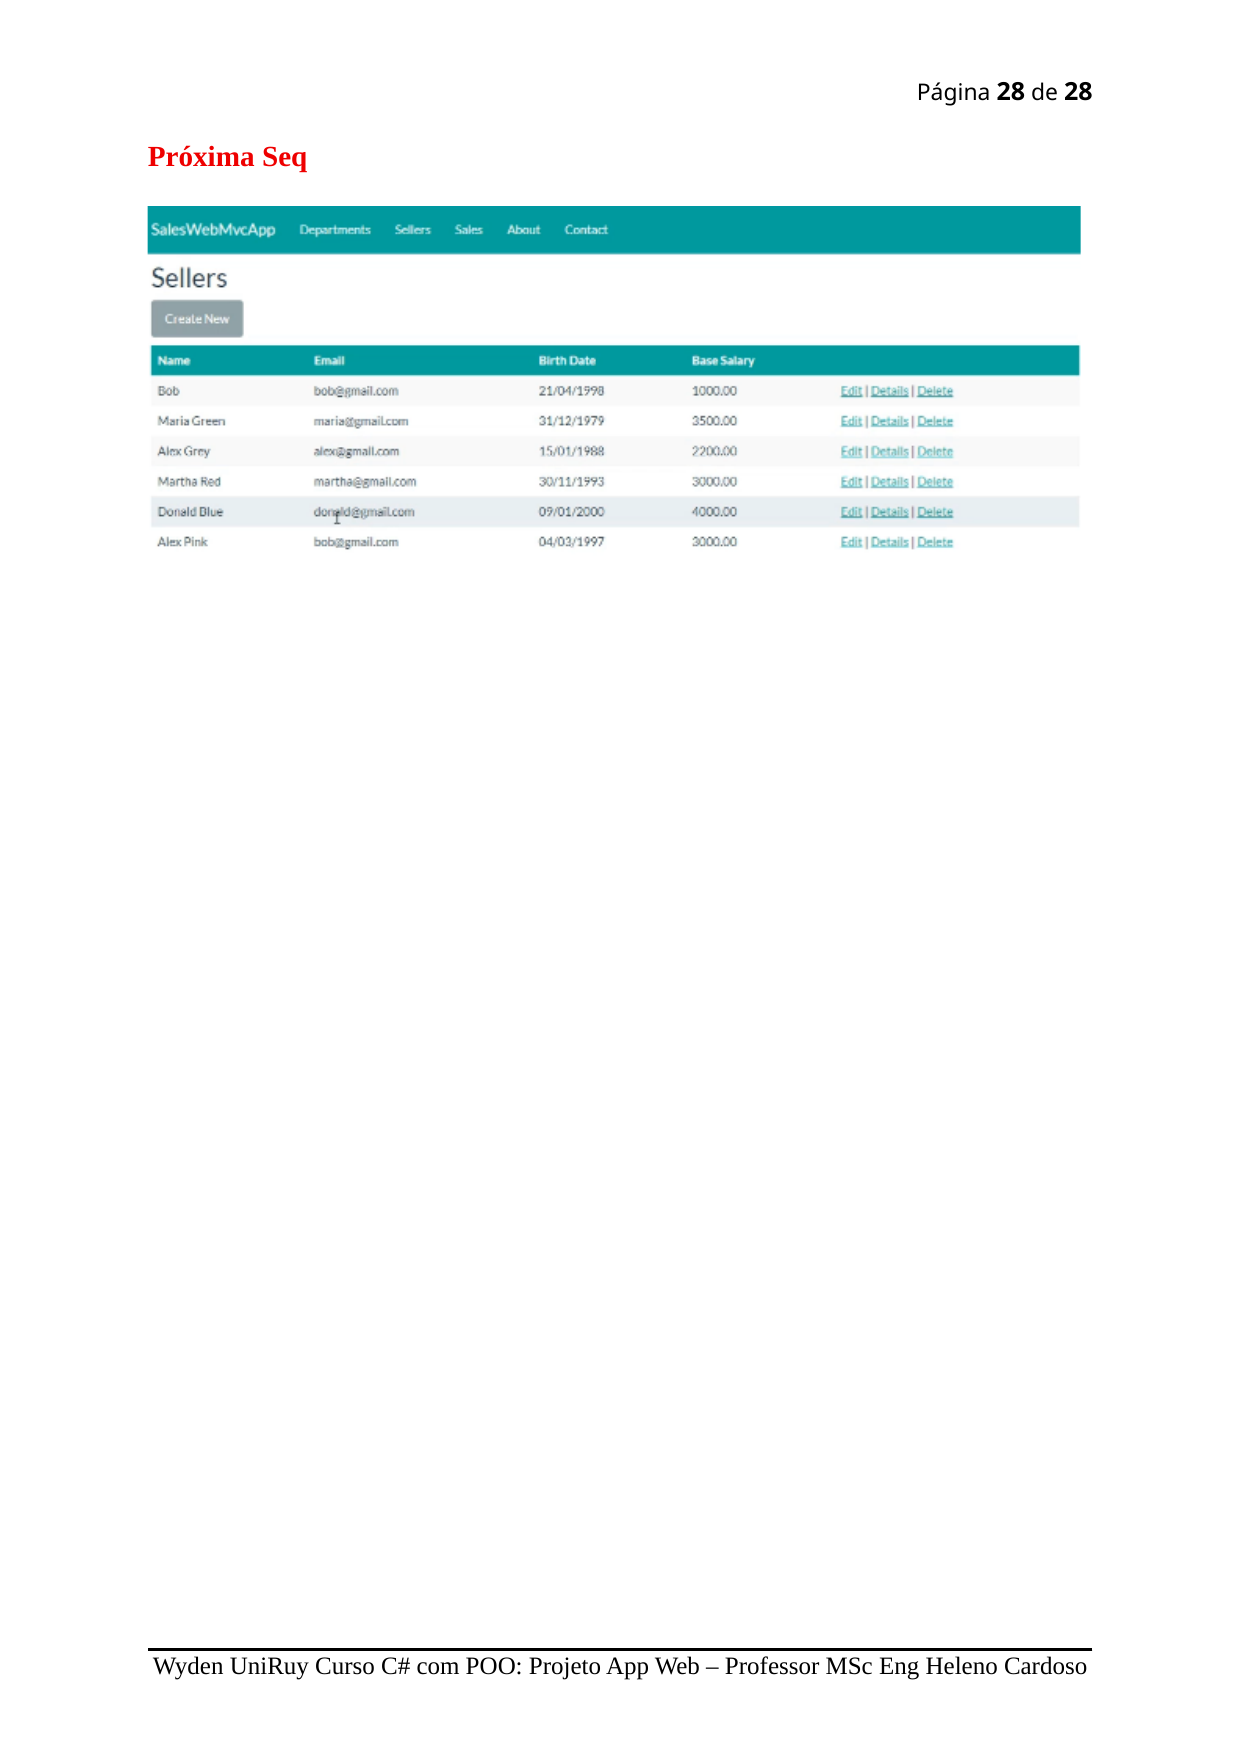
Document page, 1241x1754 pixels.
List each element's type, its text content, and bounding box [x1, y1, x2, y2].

picture [147, 206, 1081, 559]
text Próxima Seq [148, 139, 1092, 173]
